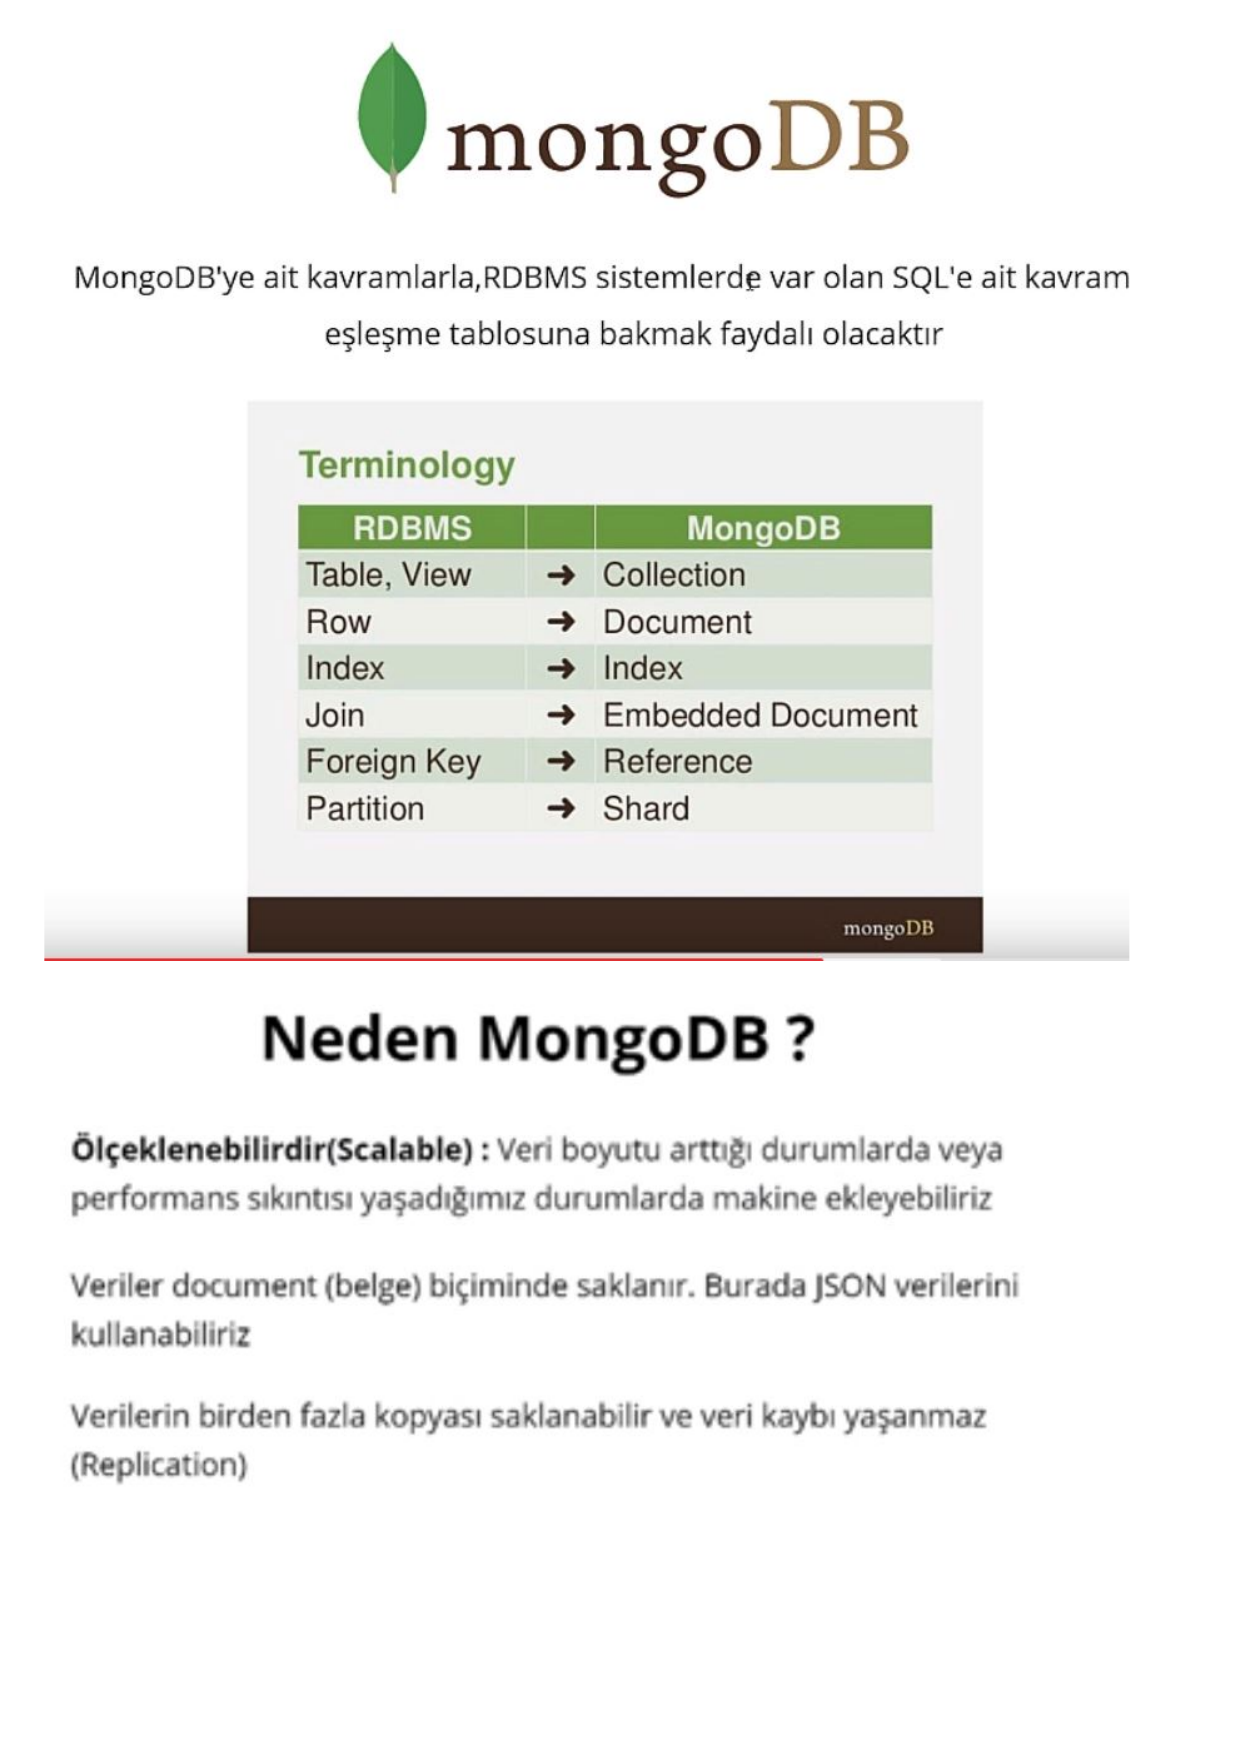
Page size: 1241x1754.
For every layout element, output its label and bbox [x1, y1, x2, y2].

picture [44, 985, 1047, 1510]
picture [44, 29, 1130, 961]
